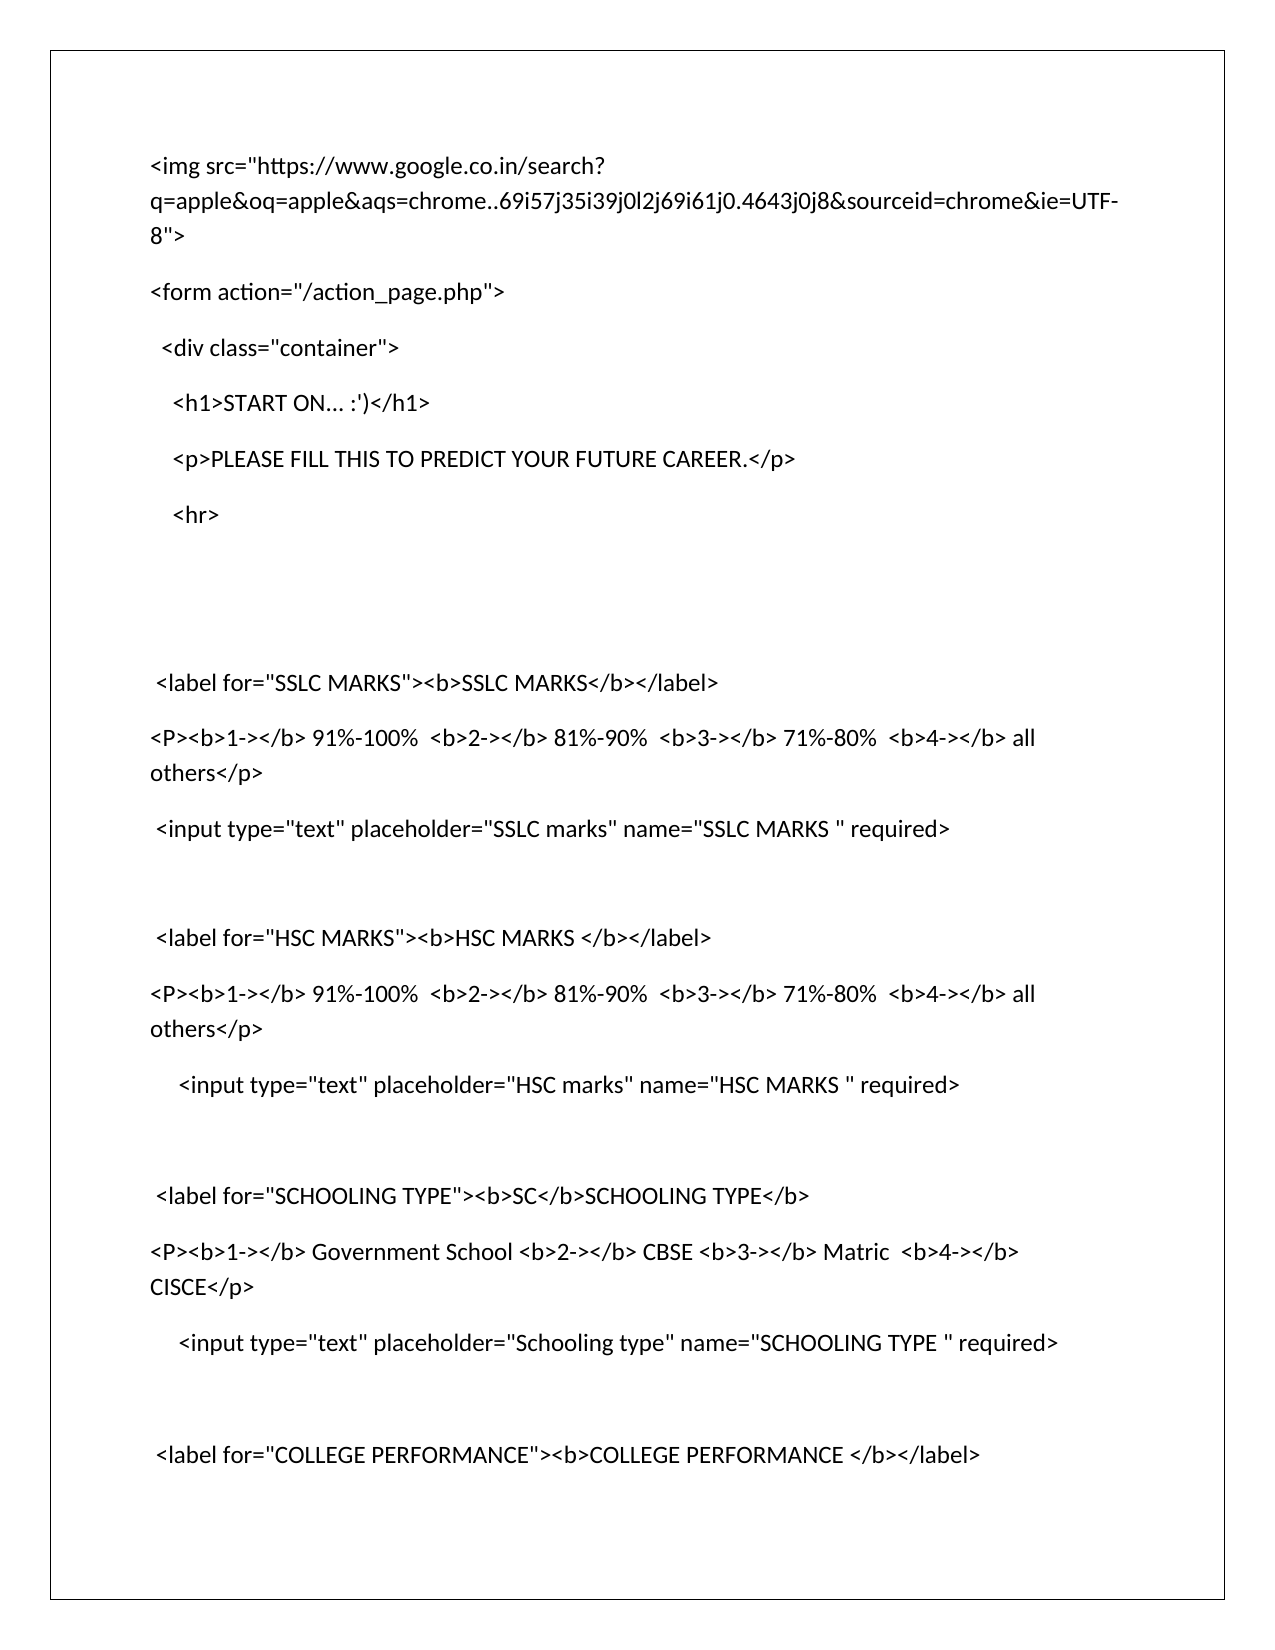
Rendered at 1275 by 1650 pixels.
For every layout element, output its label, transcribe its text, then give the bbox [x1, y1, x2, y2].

text <hr> [150, 499, 1125, 530]
text <label for="SCHOOLING TYPE"><b>SC</b>SCHOOLING TYPE</b> [150, 1181, 1125, 1211]
text <img src="https://www.google.co.in/search?q=apple&oq=apple&aqs=chrome..69i57j35i39j0l2j69i61j0.4643j0j8&sourceid=chrome&ie=UTF-8"> [150, 150, 1125, 251]
text <div class="container"> [150, 332, 1125, 362]
text <input type="text" placeholder="SSLC marks" name="SSLC MARKS " required> [150, 813, 1125, 844]
text <input type="text" placeholder="Schooling type" name="SCHOOLING TYPE " required> [150, 1327, 1125, 1358]
text <p>PLEASE FILL THIS TO PREDICT YOUR FUTURE CAREER.</p> [150, 443, 1125, 474]
text <P><b>1-></b> Government School <b>2-></b> CBSE <b>3-></b> Matric <b>4-></b> CISCE</p> [150, 1236, 1125, 1302]
text <label for="SSLC MARKS"><b>SSLC MARKS</b></label> [150, 667, 1125, 697]
text <P><b>1-></b> 91%-100% <b>2-></b> 81%-90% <b>3-></b> 71%-80% <b>4-></b> all others</p> [150, 722, 1125, 788]
text <label for="COLLEGE PERFORMANCE"><b>COLLEGE PERFORMANCE </b></label> [150, 1439, 1125, 1469]
text <label for="HSC MARKS"><b>HSC MARKS </b></label> [150, 922, 1125, 953]
text <form action="/action_page.php"> [150, 276, 1125, 306]
text <input type="text" placeholder="HSC marks" name="HSC MARKS " required> [150, 1069, 1125, 1099]
text <h1>START ON... :')</h1> [150, 387, 1125, 418]
text <P><b>1-></b> 91%-100% <b>2-></b> 81%-90% <b>3-></b> 71%-80% <b>4-></b> all others</p> [150, 978, 1125, 1043]
